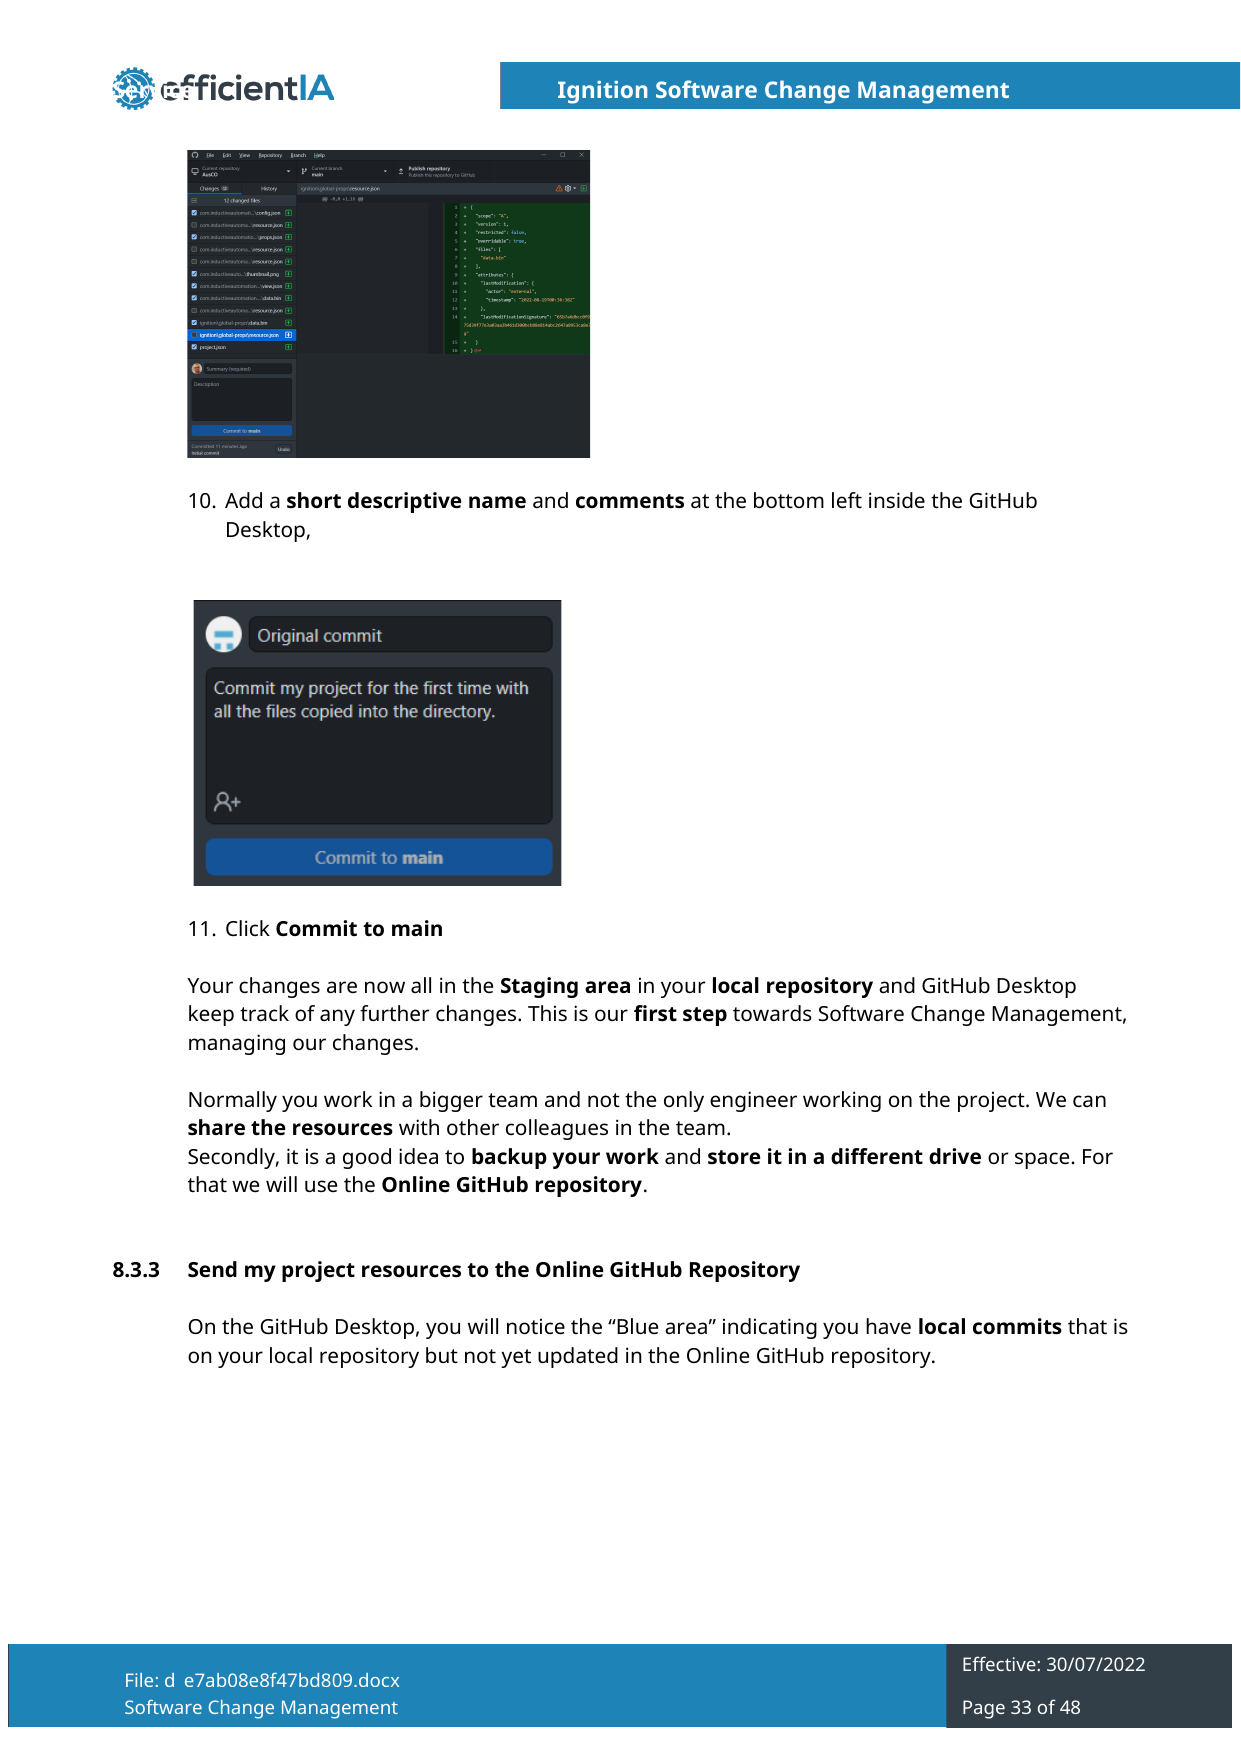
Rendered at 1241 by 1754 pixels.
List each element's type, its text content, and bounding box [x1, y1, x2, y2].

text Secondly, it is a good idea to backup your work and store it in a different drive or space. For that we will use the Online GitHub repository. [187, 1142, 1128, 1199]
text Normally you work in a bigger team and not the only engineer working on the project. We can share the resources with other colleagues in the team. [187, 1085, 1128, 1142]
list Click Commit to main [187, 914, 1128, 943]
picture [193, 600, 562, 886]
picture [500, 62, 1241, 109]
text On the GitHub Desktop, you will notice the “Blue area” indicating you have local commits that is on your local repository but not yet updated in the Online GitHub repository. [187, 1312, 1128, 1369]
text Your changes are now all in the Staging area in your local repository and GitHub Desktop keep track of any further changes. This is our first step towards Software Change Management, managing our changes. [187, 971, 1128, 1056]
picture [112, 67, 335, 110]
subtitle Send my project resources to the Online GitHub Repository [112, 1256, 1128, 1284]
picture [8, 1644, 1232, 1728]
list Add a short descriptive name and comments at the bottom left inside the GitHub Desktop, [187, 486, 1128, 543]
picture [187, 150, 591, 458]
